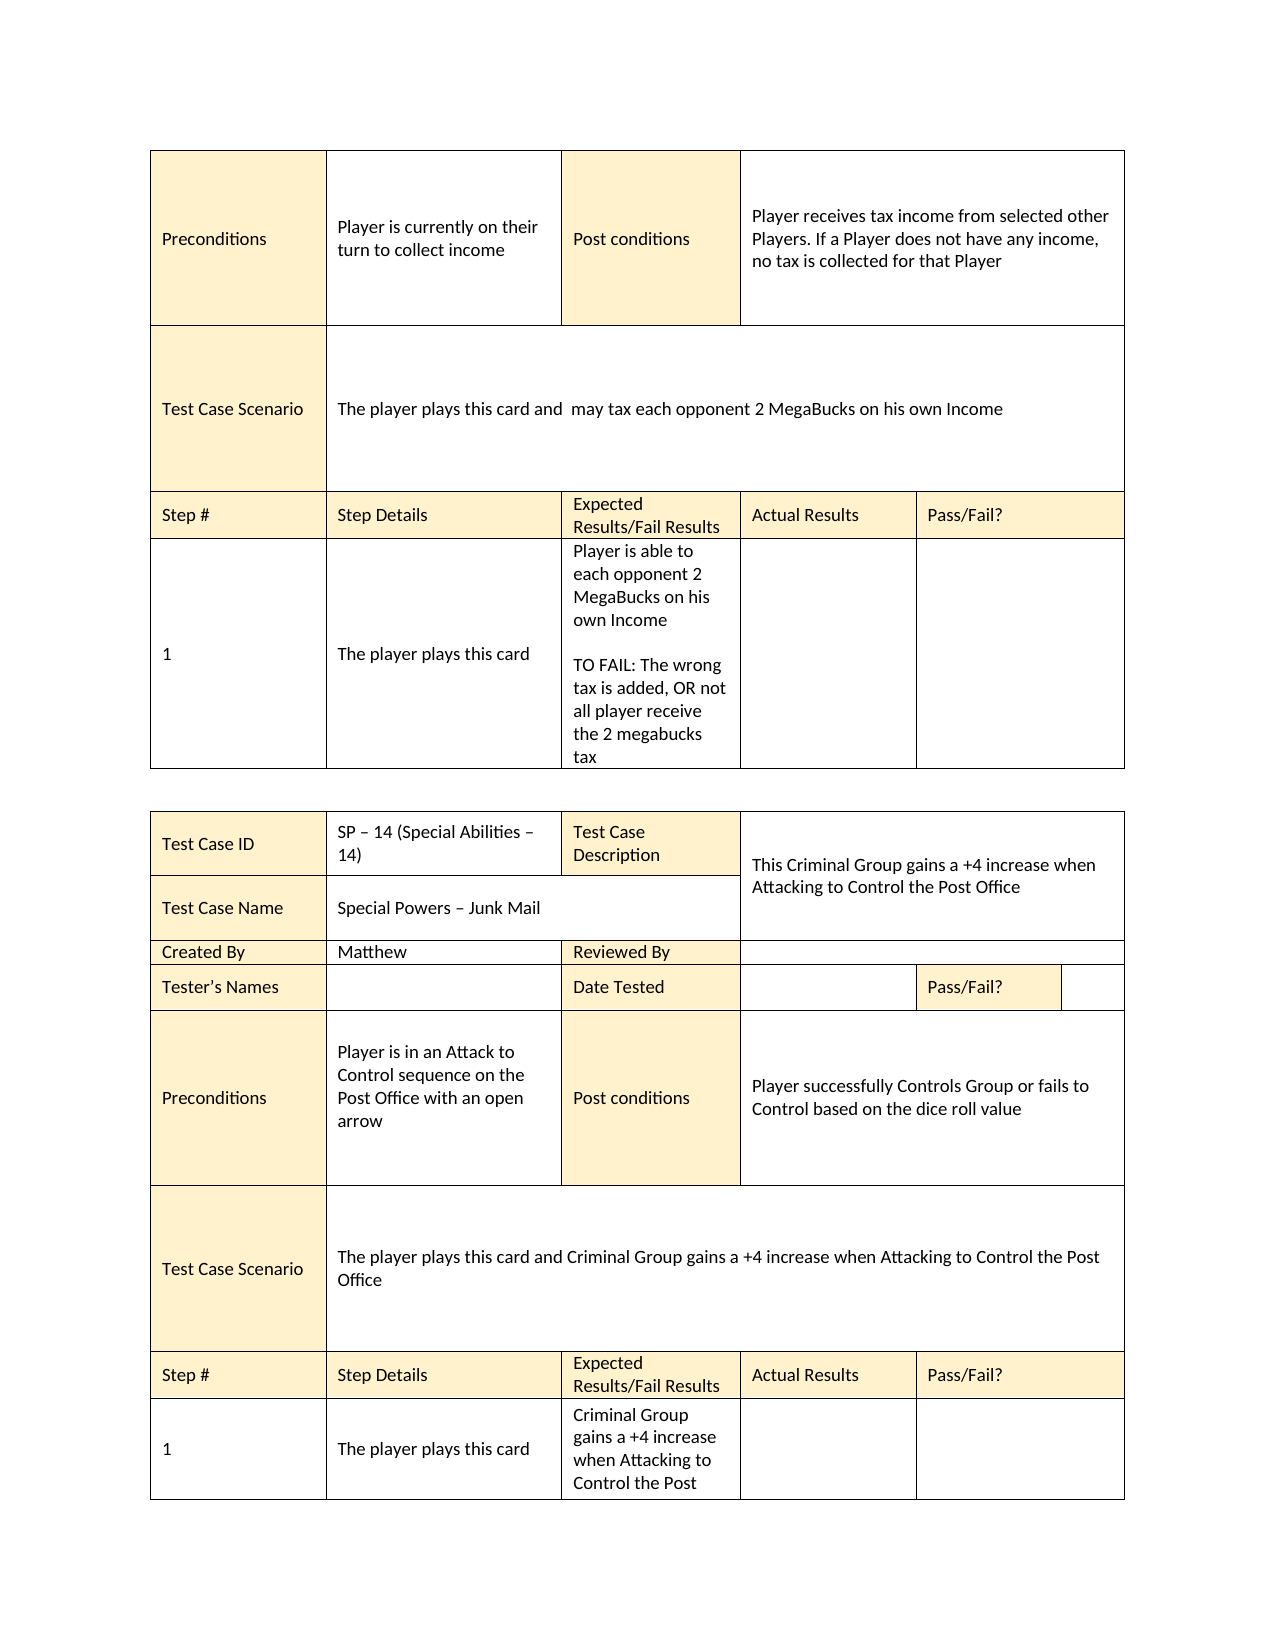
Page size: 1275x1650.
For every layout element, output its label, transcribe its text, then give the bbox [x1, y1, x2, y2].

table_cell Preconditions [151, 1011, 326, 1185]
table_cell The player plays this card [327, 539, 561, 768]
table_cell Reviewed By [562, 941, 740, 964]
table_cell Player is in an Attack to Control sequence on the Post Office with an open arrow [327, 1011, 561, 1185]
table_cell Pass/Fail? [917, 1352, 1124, 1397]
table_cell Preconditions [151, 151, 326, 325]
table_cell Step # [151, 1352, 326, 1397]
table_cell [327, 965, 561, 1009]
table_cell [562, 1399, 740, 1499]
table_cell [741, 539, 916, 768]
table_cell The player plays this card and may tax each opponent 2 MegaBucks on his own Income [327, 326, 1124, 491]
table_cell Matthew [327, 941, 561, 964]
table_cell [741, 965, 916, 1009]
table_cell Post conditions [562, 1011, 740, 1185]
table_cell Created By [151, 941, 326, 964]
table_cell [917, 539, 1124, 768]
table_cell The player plays this card and Criminal Group gains a +4 increase when Attacking to Control the Post Office [327, 1186, 1124, 1351]
table_cell Player receives tax income from selected other Players. If a Player does not have any income, no tax is collected for that Player [741, 151, 1124, 325]
table_cell Test Case Scenario [151, 1186, 326, 1351]
table_cell Special Powers – Junk Mail [327, 876, 740, 940]
table_cell Player successfully Controls Group or fails to Control based on the dice roll value [741, 1011, 1124, 1185]
table_cell Step # [151, 492, 326, 538]
table_cell Expected Results/Fail Results [562, 492, 740, 538]
table_cell Post conditions [562, 151, 740, 325]
table_cell Actual Results [741, 492, 916, 538]
table_cell Date Tested [562, 965, 740, 1009]
table_cell 1 [151, 1399, 326, 1499]
table_cell Test Case Name [151, 876, 326, 940]
table_cell [741, 1399, 916, 1499]
table_cell Actual Results [741, 1352, 916, 1397]
table_cell Pass/Fail? [917, 965, 1061, 1009]
table_cell Player is currently on their turn to collect income [327, 151, 561, 325]
table_header SP – 14 (Special Abilities – 14) [327, 812, 561, 875]
table_cell Test Case Scenario [151, 326, 326, 491]
table_cell Player is able to each opponent 2 MegaBucks on his own Income TO FAIL: The wrong tax is added, OR not all player receive the 2 megabucks tax [562, 539, 740, 768]
table_header Test Case Description [562, 812, 740, 875]
table_cell Step Details [327, 492, 561, 538]
table_cell 1 [151, 539, 326, 768]
table_cell [917, 1399, 1124, 1499]
table_cell [741, 941, 1124, 964]
table_cell Expected Results/Fail Results [562, 1352, 740, 1397]
table_cell Pass/Fail? [917, 492, 1124, 538]
table_cell Tester’s Names [151, 965, 326, 1009]
table_cell [1062, 965, 1124, 1009]
table_header This Criminal Group gains a +4 increase when Attacking to Control the Post Office [741, 812, 1124, 940]
table_cell Step Details [327, 1352, 561, 1397]
table_header Test Case ID [151, 812, 326, 875]
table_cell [327, 1399, 561, 1499]
